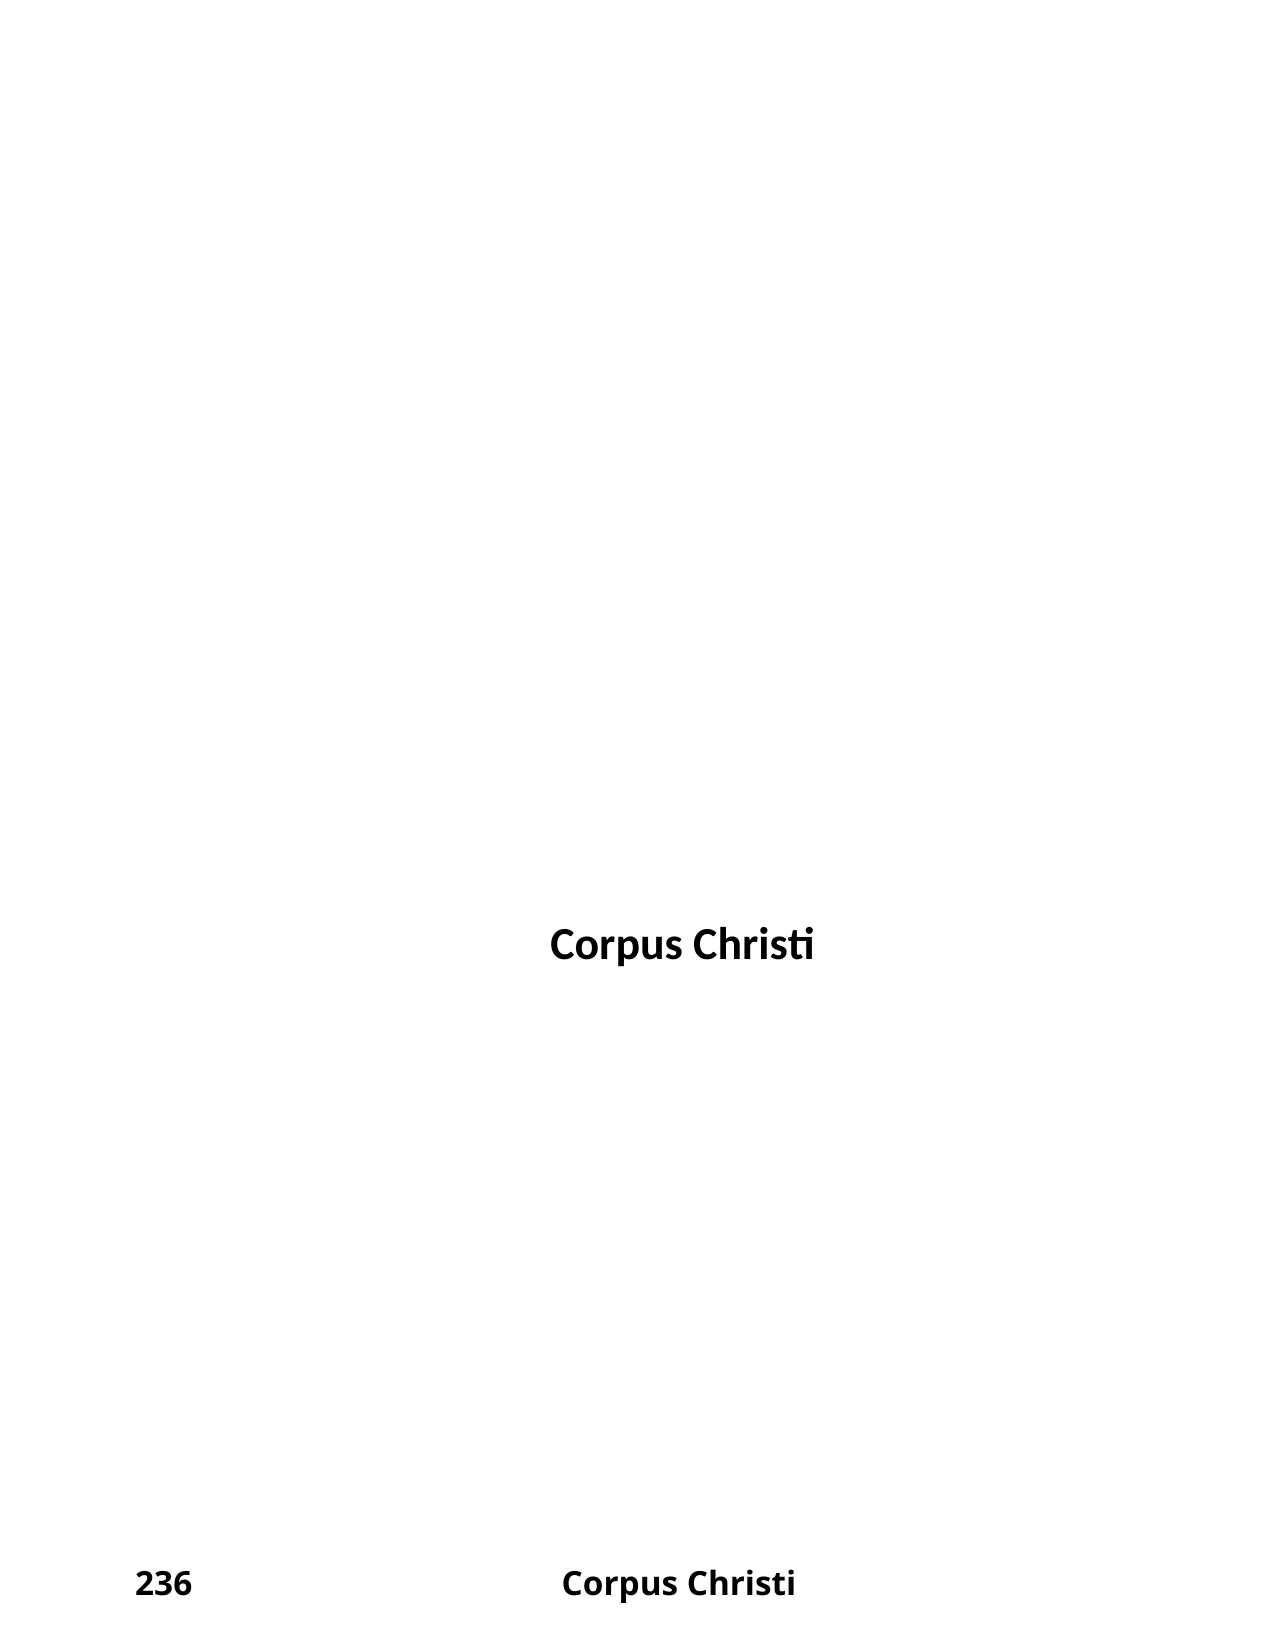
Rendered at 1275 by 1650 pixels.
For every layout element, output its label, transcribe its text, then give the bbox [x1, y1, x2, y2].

text Corpus Christi [135, 915, 1230, 971]
